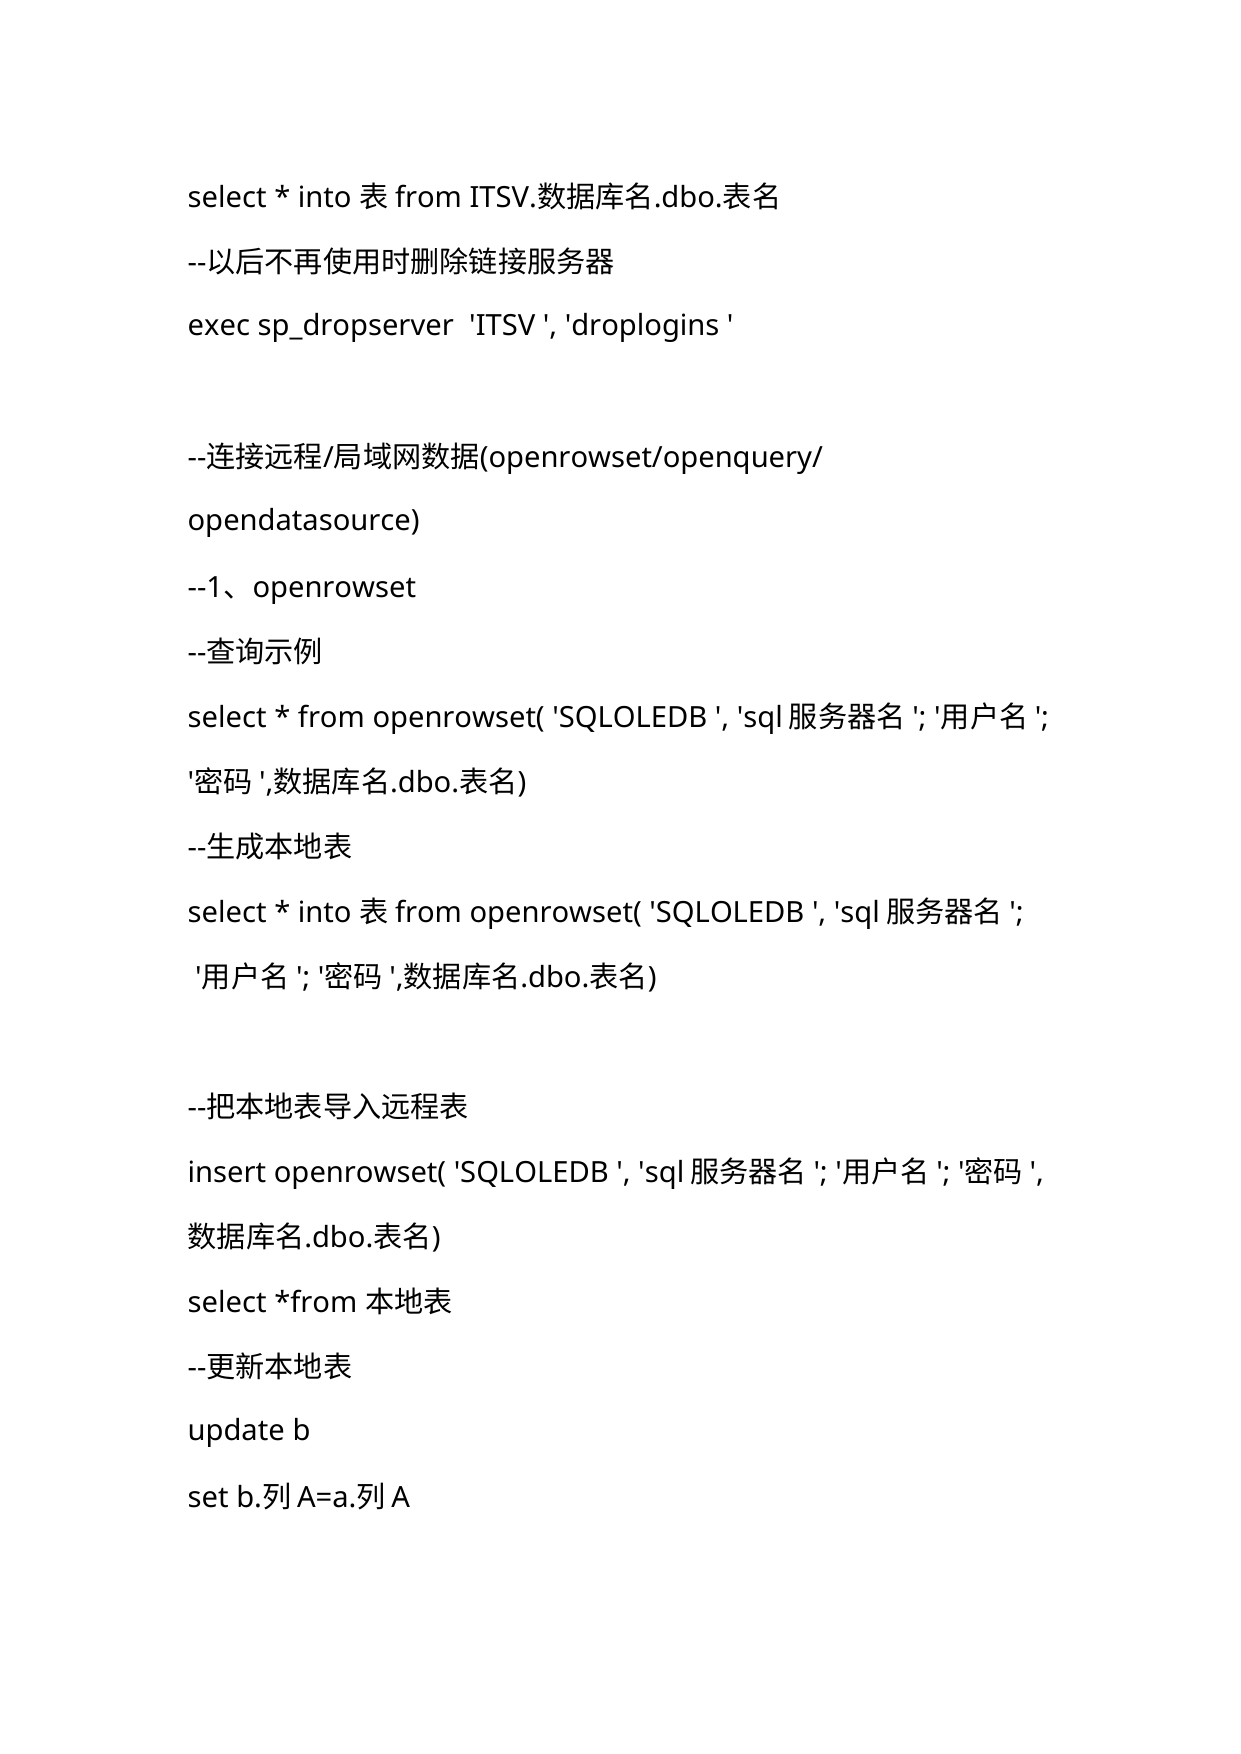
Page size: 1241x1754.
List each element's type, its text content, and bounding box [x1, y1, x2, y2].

text --把本地表导入远程表 [187, 1072, 1053, 1137]
text --更新本地表 [187, 1332, 1053, 1397]
text select * into 表 from ITSV.数据库名.dbo.表名 [187, 162, 1053, 227]
text --以后不再使用时删除链接服务器 [187, 227, 1053, 292]
text --1、openrowset [187, 552, 1053, 617]
text --连接远程/局域网数据(openrowset/openquery/opendatasource) [187, 422, 1053, 552]
text update b [187, 1397, 1053, 1462]
text set b.列A=a.列A [187, 1462, 1053, 1527]
text exec sp_dropserver 'ITSV ', 'droplogins ' [187, 292, 1053, 357]
text --生成本地表 [187, 812, 1053, 877]
text --查询示例 [187, 617, 1053, 682]
text select *from 本地表 [187, 1267, 1053, 1332]
text select * from openrowset( 'SQLOLEDB ', 'sql服务器名 '; '用户名 '; '密码 ',数据库名.dbo.表名) [187, 682, 1053, 812]
text insert openrowset( 'SQLOLEDB ', 'sql服务器名 '; '用户名 '; '密码 ',数据库名.dbo.表名) [187, 1137, 1053, 1267]
text select * into 表 from openrowset( 'SQLOLEDB ', 'sql服务器名 '; '用户名 '; '密码 ',数据库名.dbo.表名) [187, 877, 1053, 1007]
